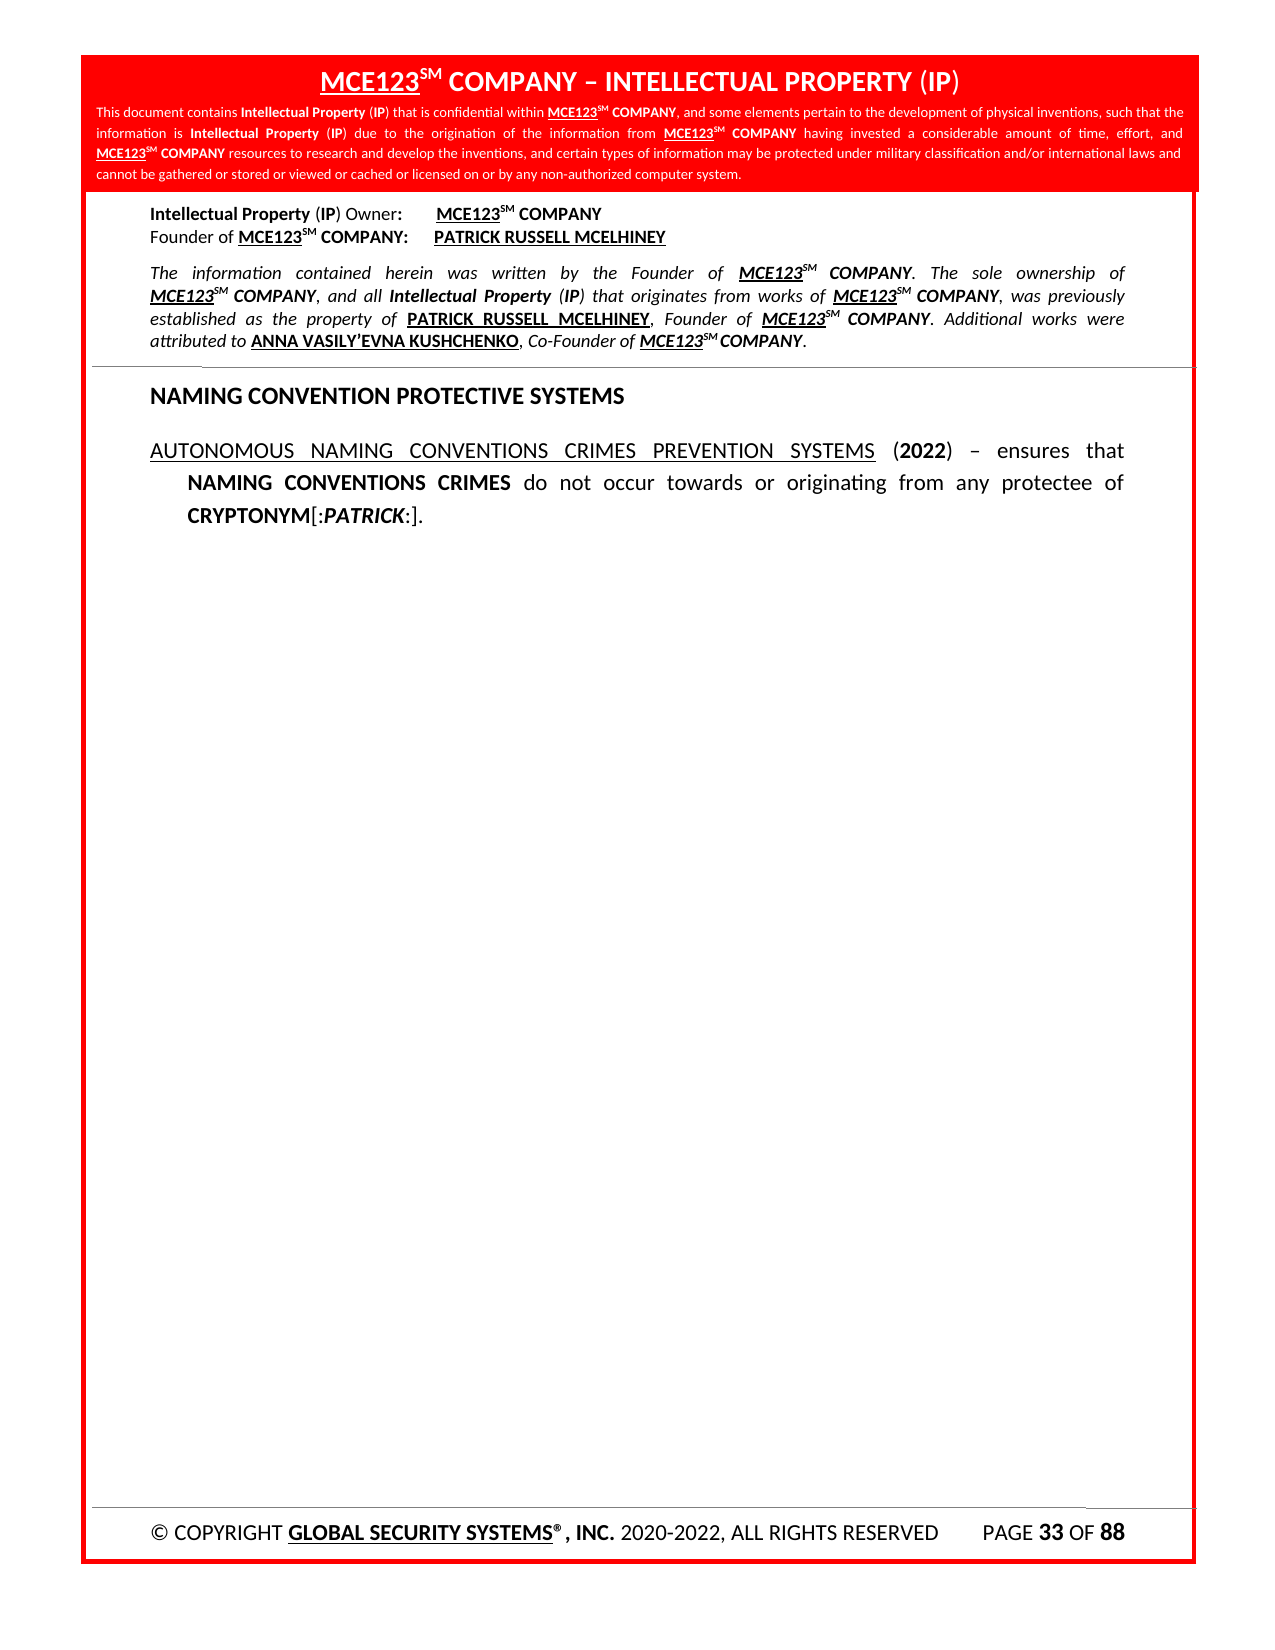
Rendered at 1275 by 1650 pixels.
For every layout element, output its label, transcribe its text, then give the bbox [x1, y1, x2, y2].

text AUTONOMOUS NAMING CONVENTIONS CRIMES PREVENTION SYSTEMS (2022) – ensures that NAMING CONVENTIONS CRIMES do not occur towards or originating from any protectee of CRYPTONYM[:PATRICK:]. [150, 436, 1125, 529]
text NAMING CONVENTION PROTECTIVE SYSTEMS [150, 381, 1125, 411]
